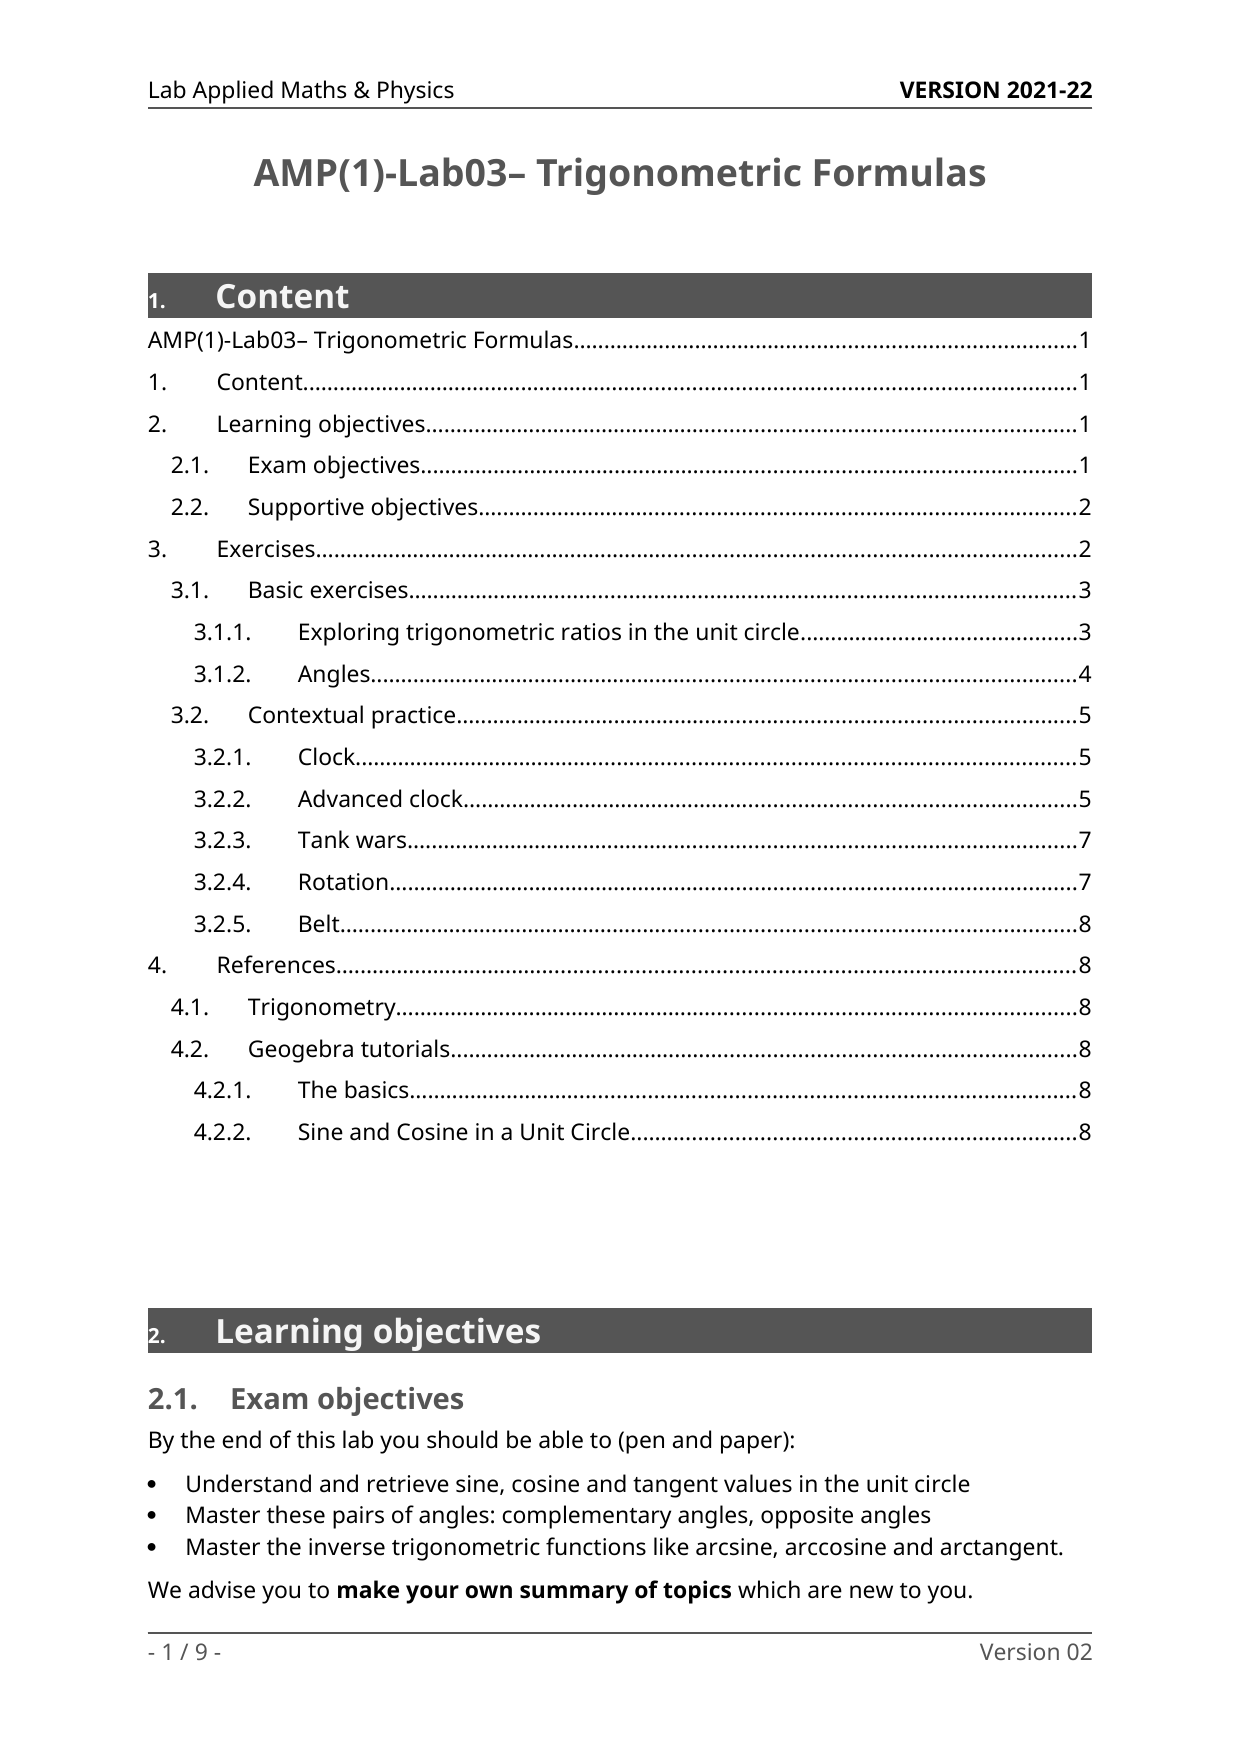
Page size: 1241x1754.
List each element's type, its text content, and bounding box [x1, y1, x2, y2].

text By the end of this lab you should be able to (pen and paper): [148, 1424, 1092, 1455]
title AMP(1)-Lab03– Trigonometric Formulas [148, 147, 1092, 198]
list Master the inverse trigonometric functions like arcsine, arccosine and arctangent. [148, 1530, 1092, 1562]
subtitle Content [148, 273, 1092, 318]
subtitle Exam objectives [148, 1378, 1092, 1418]
list Master these pairs of angles: complementary angles, opposite angles [148, 1499, 1092, 1530]
list Understand and retrieve sine, cosine and tangent values in the unit circle [148, 1468, 1092, 1499]
text We advise you to make your own summary of topics which are new to you. [148, 1574, 1092, 1605]
subtitle Learning objectives [148, 1308, 1092, 1353]
